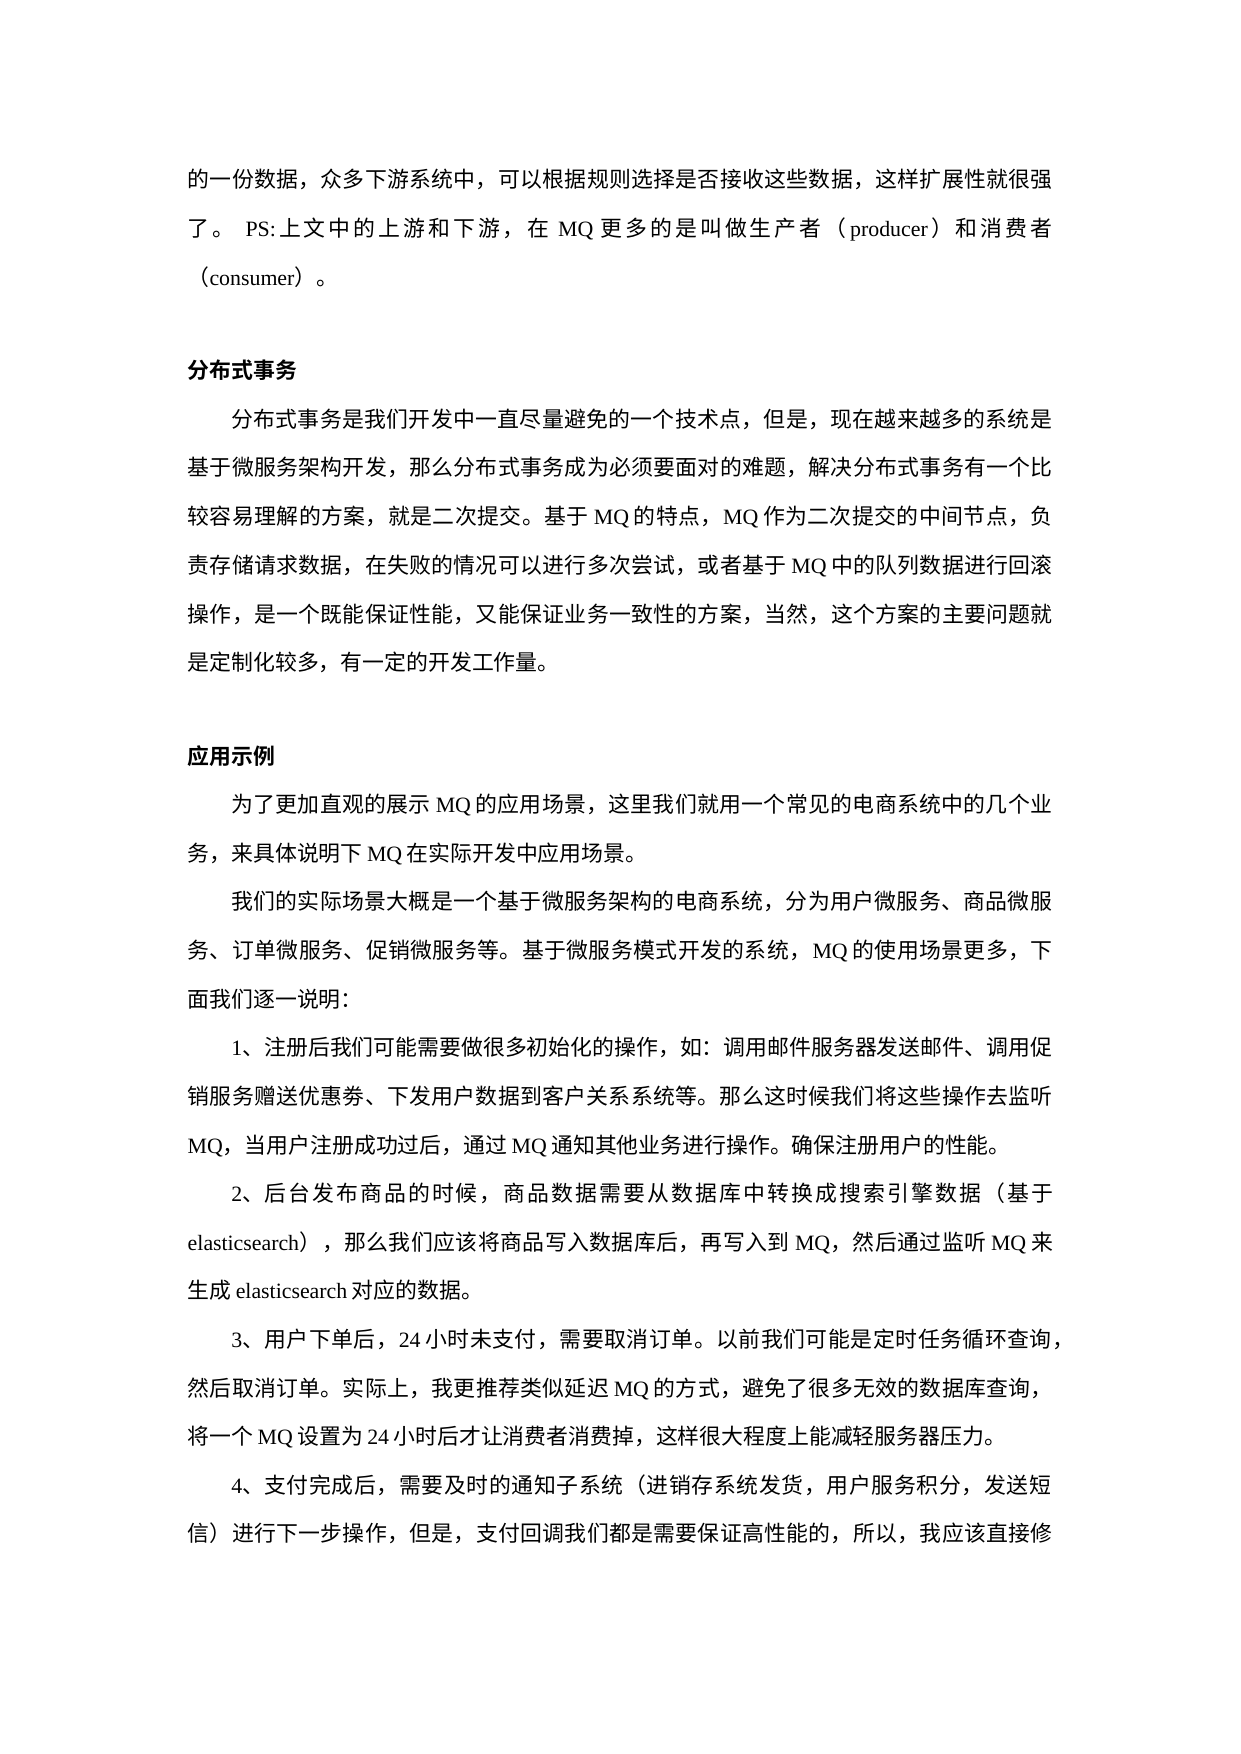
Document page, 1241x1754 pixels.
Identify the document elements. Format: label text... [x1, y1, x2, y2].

list 注册后我们可能需要做很多初始化的操作，如：调用邮件服务器发送邮件、调用促销服务赠送优惠劵、下发用户数据到客户关系系统等。那么这时候我们将这些操作去监听MQ，当用户注册成功过后，通过MQ通知其他业务进行操作。确保注册用户的性能。 [187, 1030, 1053, 1160]
text 我们的实际场景大概是一个基于微服务架构的电商系统，分为用户微服务、商品微服务、订单微服务、促销微服务等。基于微服务模式开发的系统，MQ的使用场景更多，下面我们逐一说明： [187, 884, 1053, 1014]
list 后台发布商品的时候，商品数据需要从数据库中转换成搜索引擎数据（基于elasticsearch），那么我们应该将商品写入数据库后，再写入到MQ，然后通过监听MQ来生成elasticsearch对应的数据。 [187, 1176, 1053, 1306]
list 支付完成后，需要及时的通知子系统（进销存系统发货，用户服务积分，发送短信）进行下一步操作，但是，支付回调我们都是需要保证高性能的，所以，我应该直接修改数据库状态，存入MQ，让MQ通知子系统做其他非实时的业务操作。这样能保证核心业务的高效及时。 [187, 1467, 1053, 1548]
subtitle 应用示例 [187, 738, 1053, 771]
subtitle 分布式事务 [187, 353, 1053, 385]
list 用户下单后，24小时未支付，需要取消订单。以前我们可能是定时任务循环查询，然后取消订单。实际上，我更推荐类似延迟MQ的方式，避免了很多无效的数据库查询，将一个MQ设置为24小时后才让消费者消费掉，这样很大程度上能减轻服务器压力。 [187, 1321, 1053, 1451]
text 为了更加直观的展示MQ的应用场景，这里我们就用一个常见的电商系统中的几个业务，来具体说明下MQ在实际开发中应用场景。 [187, 787, 1053, 868]
text 分布式事务是我们开发中一直尽量避免的一个技术点，但是，现在越来越多的系统是基于微服务架构开发，那么分布式事务成为必须要面对的难题，解决分布式事务有一个比较容易理解的方案，就是二次提交。基于MQ的特点，MQ作为二次提交的中间节点，负责存储请求数据，在失败的情况可以进行多次尝试，或者基于MQ中的队列数据进行回滚操作，是一个既能保证性能，又能保证业务一致性的方案，当然，这个方案的主要问题就是定制化较多，有一定的开发工作量。 [187, 401, 1053, 677]
